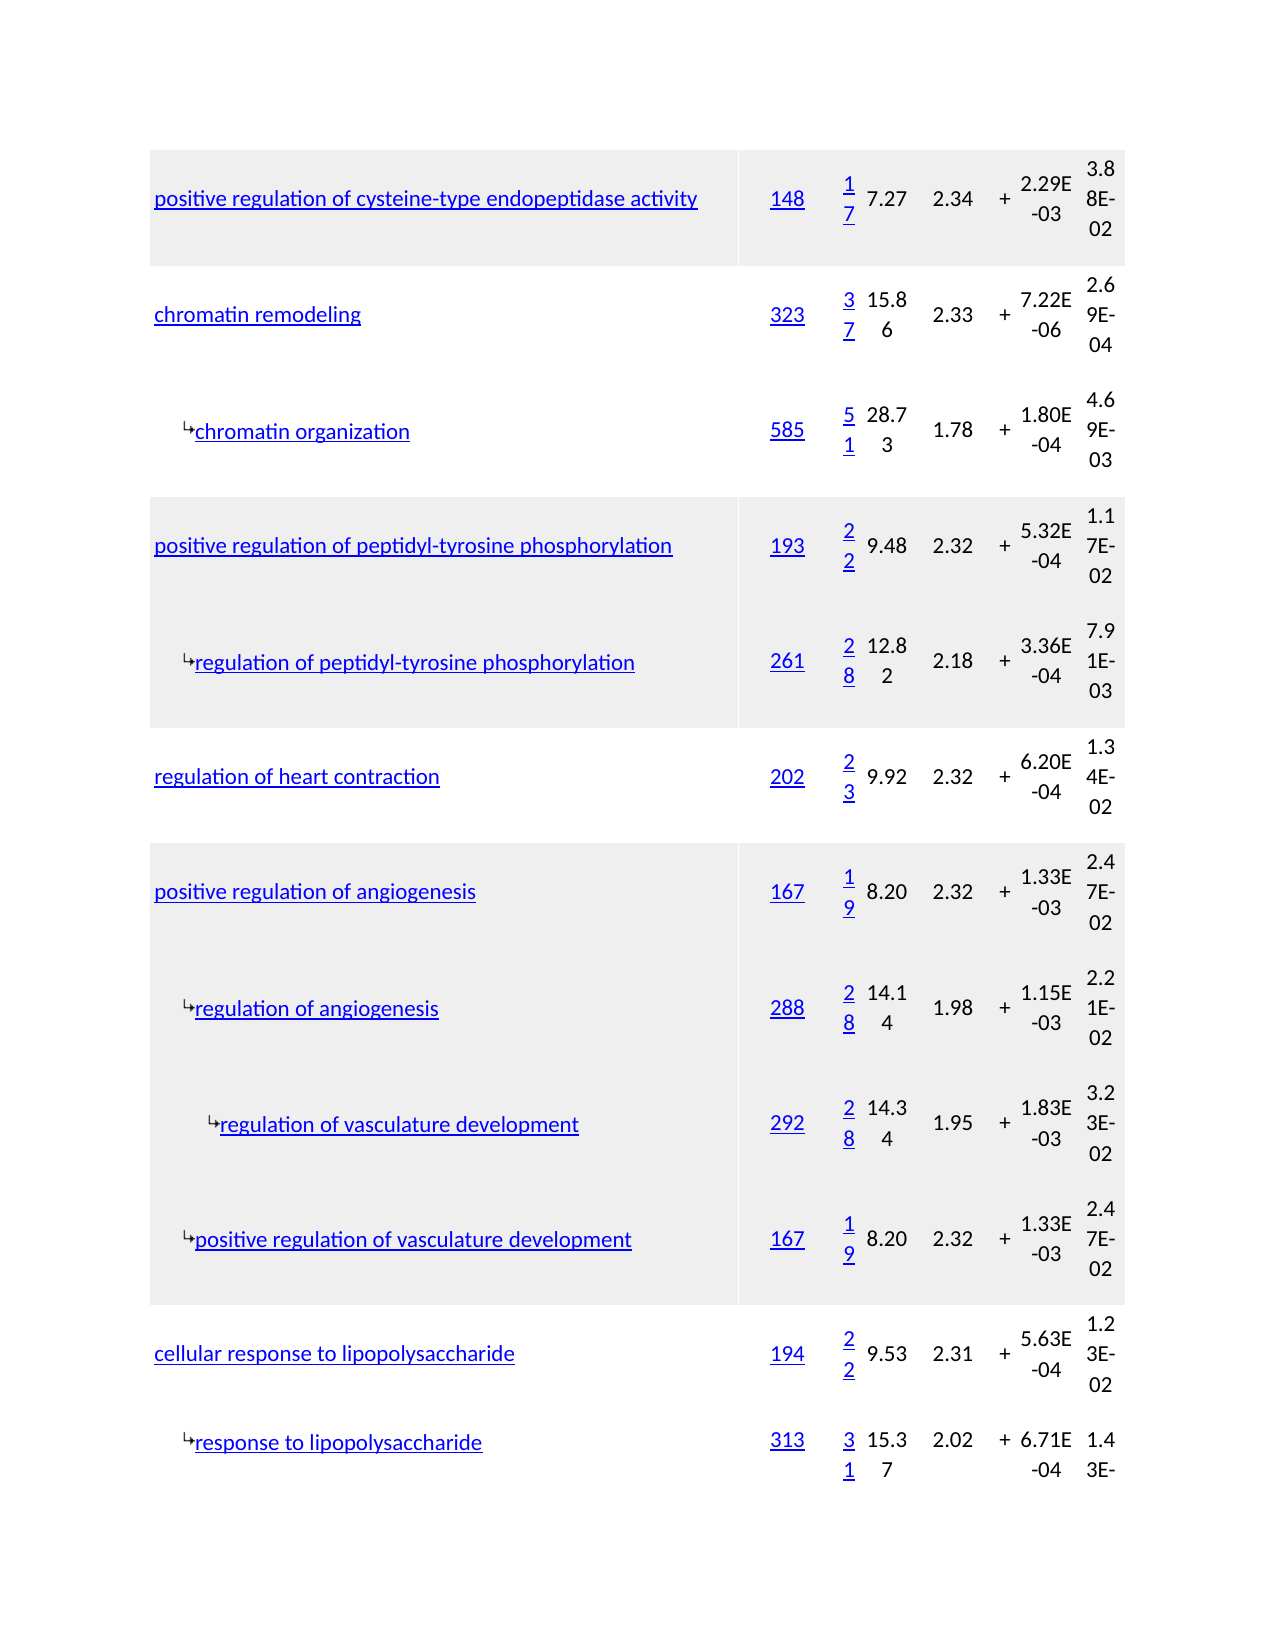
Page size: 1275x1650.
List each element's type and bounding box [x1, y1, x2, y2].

picture [154, 1222, 195, 1248]
picture [154, 991, 195, 1017]
picture [154, 645, 195, 671]
picture [154, 1425, 195, 1450]
picture [154, 1107, 220, 1133]
picture [154, 414, 195, 439]
